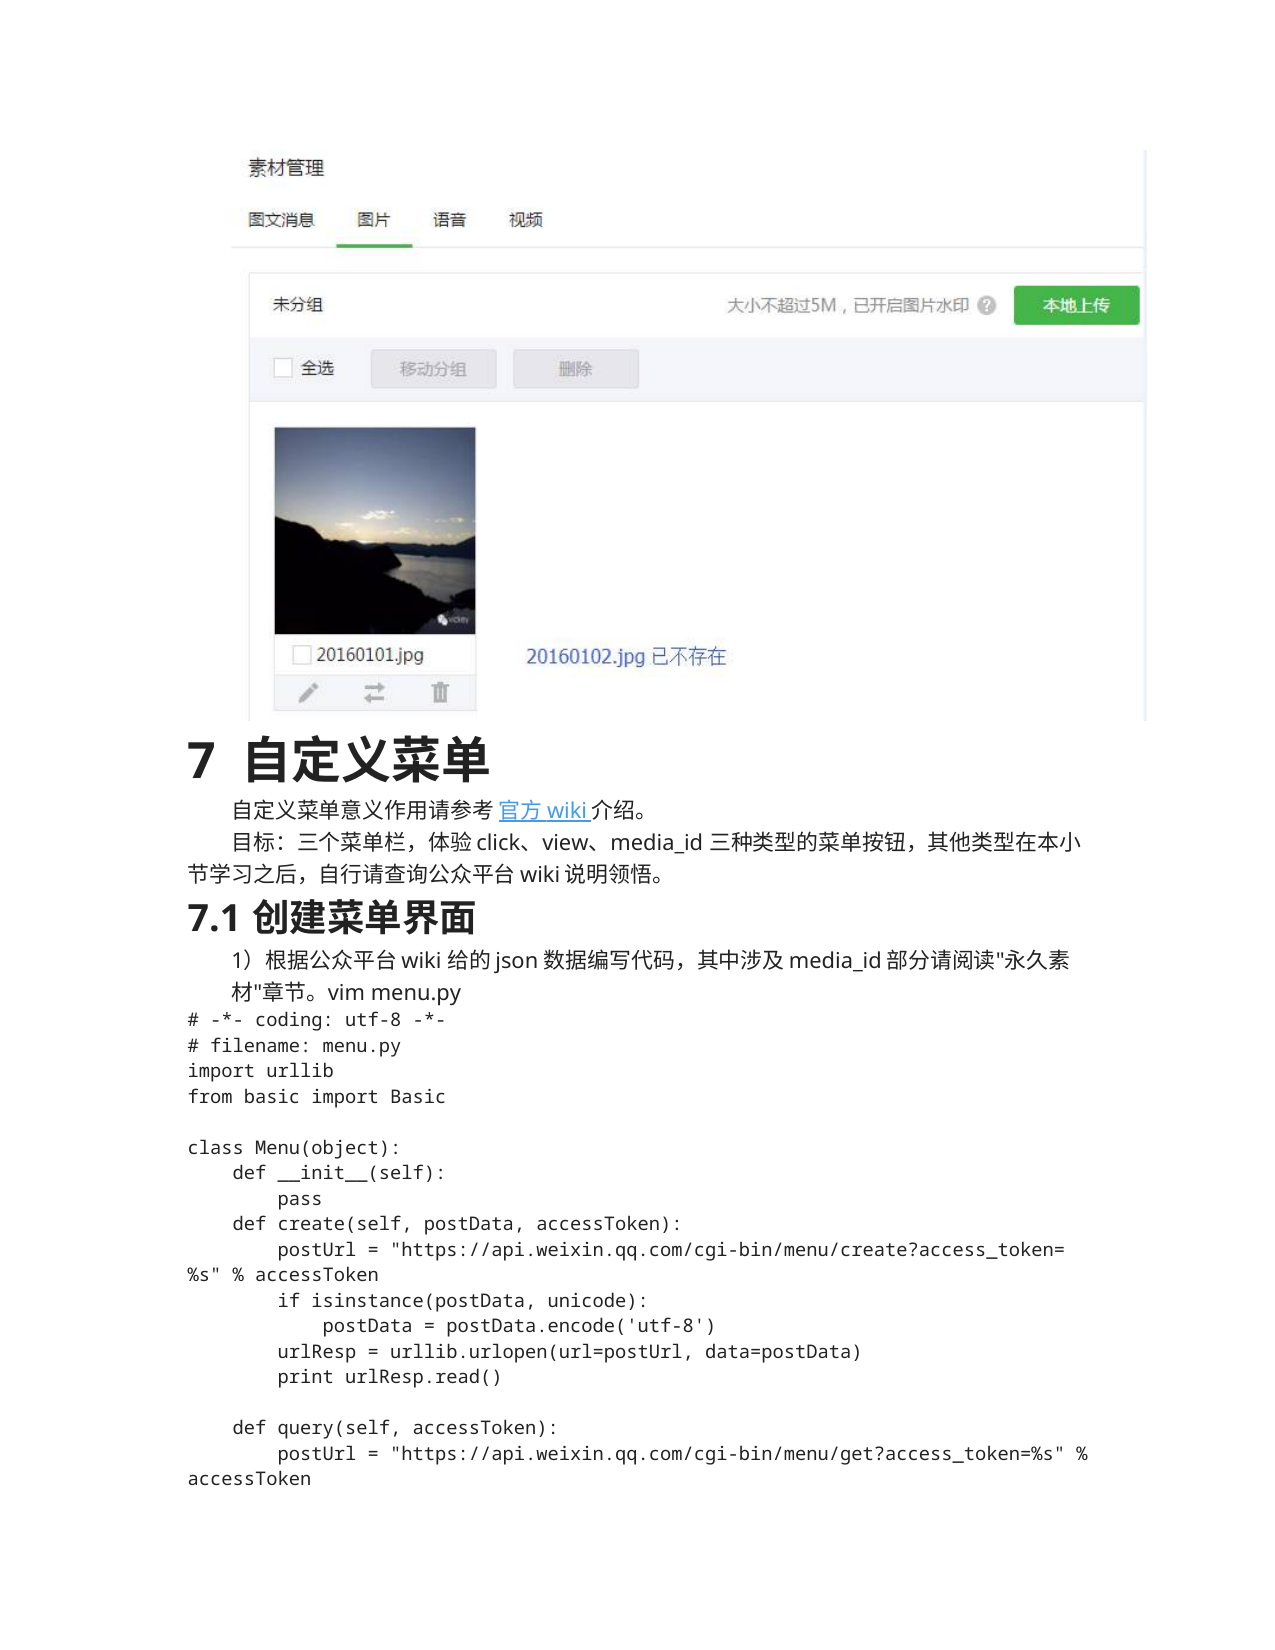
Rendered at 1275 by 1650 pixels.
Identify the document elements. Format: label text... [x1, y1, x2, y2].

text # filename: menu.py [187, 1032, 1087, 1057]
text urlResp = urllib.urlopen(url=postUrl, data=postData) [187, 1338, 1087, 1364]
text postData = postData.encode('utf-8') [187, 1313, 1087, 1338]
text def query(self, accessToken): [187, 1415, 1087, 1440]
text 目标：三个菜单栏，体验click、view、media_id 三种类型的菜单按钮，其他类型在本小节学习之后，自行请查询公众平台wiki说明领悟。 [187, 825, 1087, 888]
text 1）根据公众平台wiki 给的json 数据编写代码，其中涉及media_id部分请阅读"永久素材"章节。vim menu.py [231, 943, 1087, 1006]
subtitle 7.1 创建菜单界面 [187, 888, 1087, 943]
text def __init__(self): [187, 1159, 1087, 1185]
subtitle 7 自定义菜单 [187, 720, 1087, 793]
text # -*- coding: utf-8 -*- [187, 1006, 1087, 1032]
text postUrl = "https://api.weixin.qq.com/cgi-bin/menu/create?access_token=%s" % accessToken [187, 1236, 1087, 1287]
text print urlResp.read() [187, 1364, 1087, 1389]
text import urllib [187, 1057, 1087, 1083]
text def create(self, postData, accessToken): [187, 1211, 1087, 1236]
picture [231, 150, 1147, 721]
text 自定义菜单意义作用请参考 官方wiki介绍。 [187, 793, 1087, 825]
text postUrl = "https://api.weixin.qq.com/cgi-bin/menu/get?access_token=%s" % accessToken [187, 1440, 1087, 1491]
text from basic import Basic [187, 1083, 1087, 1108]
text if isinstance(postData, unicode): [187, 1287, 1087, 1313]
text class Menu(object): [187, 1134, 1087, 1159]
text pass [187, 1185, 1087, 1211]
